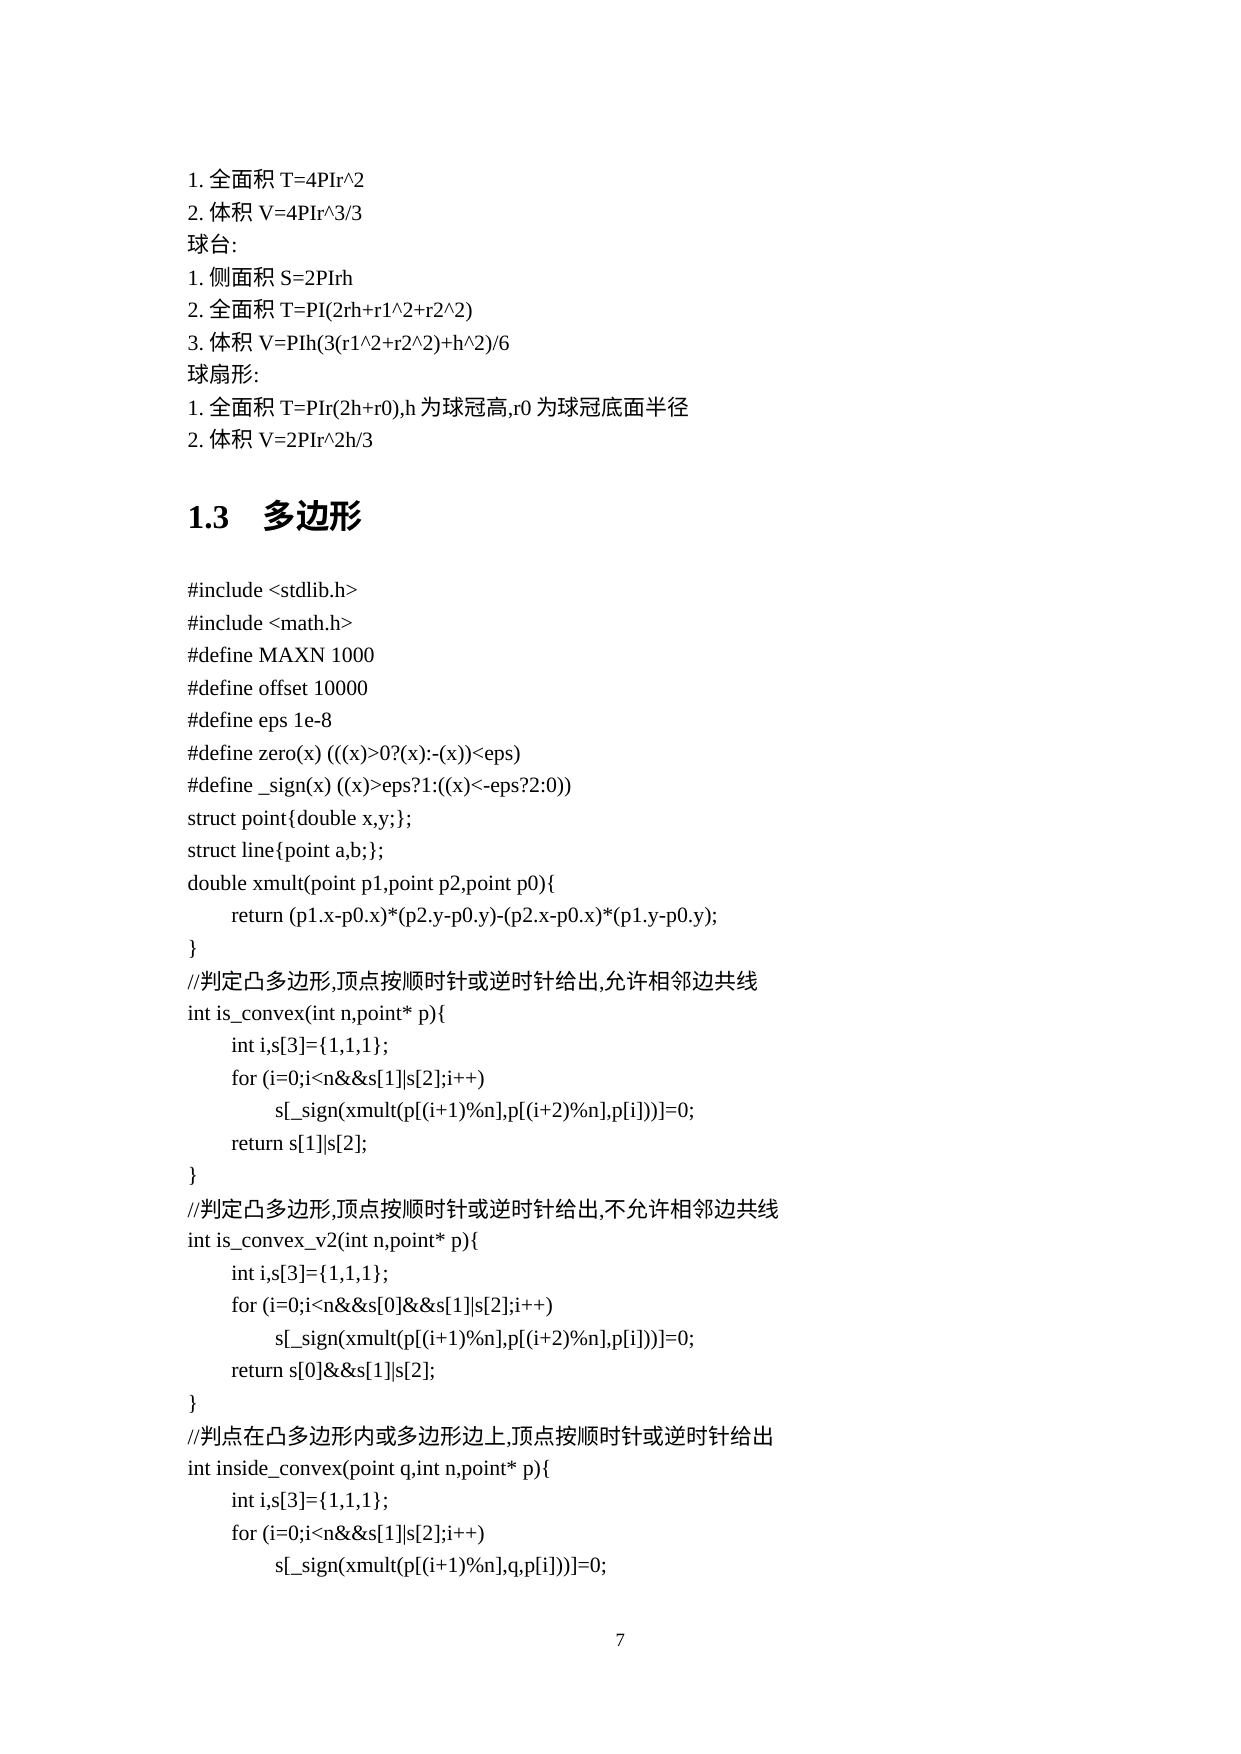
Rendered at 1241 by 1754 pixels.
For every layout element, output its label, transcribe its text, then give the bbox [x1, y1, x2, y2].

text int is_convex_v2(int n,point* p){ [187, 1224, 1053, 1256]
text int i,s[3]={1,1,1}; [187, 1484, 1053, 1516]
text #include <math.h> [187, 606, 1053, 639]
text return (p1.x-p0.x)*(p2.y-p0.y)-(p2.x-p0.x)*(p1.y-p0.y); [187, 899, 1053, 931]
text int inside_convex(point q,int n,point* p){ [187, 1451, 1053, 1484]
subtitle 多边形 [187, 482, 1053, 547]
text #include <stdlib.h> [187, 574, 1053, 606]
text #define zero(x) (((x)>0?(x):-(x))<eps) [187, 736, 1053, 769]
text 3. 体积 V=PIh(3(r1^2+r2^2)+h^2)/6 [187, 324, 1053, 357]
text s[_sign(xmult(p[(i+1)%n],p[(i+2)%n],p[i]))]=0; [187, 1321, 1053, 1354]
text 球台: [187, 227, 1053, 259]
text for (i=0;i<n&&s[1]|s[2];i++) [187, 1061, 1053, 1094]
text #define _sign(x) ((x)>eps?1:((x)<-eps?2:0)) [187, 769, 1053, 801]
text //判定凸多边形,顶点按顺时针或逆时针给出,允许相邻边共线 [187, 964, 1053, 996]
text int i,s[3]={1,1,1}; [187, 1256, 1053, 1289]
text struct line{point a,b;}; [187, 834, 1053, 866]
text s[_sign(xmult(p[(i+1)%n],p[(i+2)%n],p[i]))]=0; [187, 1094, 1053, 1126]
text s[_sign(xmult(p[(i+1)%n],q,p[i]))]=0; [187, 1549, 1053, 1581]
text struct point{double x,y;}; [187, 801, 1053, 834]
text } [187, 931, 1053, 964]
text //判定凸多边形,顶点按顺时针或逆时针给出,不允许相邻边共线 [187, 1191, 1053, 1224]
text //判点在凸多边形内或多边形边上,顶点按顺时针或逆时针给出 [187, 1419, 1053, 1451]
text double xmult(point p1,point p2,point p0){ [187, 866, 1053, 899]
text #define MAXN 1000 [187, 639, 1053, 671]
text 1. 全面积 T=4PIr^2 [187, 162, 1053, 194]
text 2. 体积 V=2PIr^2h/3 [187, 422, 1053, 454]
text 2. 全面积 T=PI(2rh+r1^2+r2^2) [187, 292, 1053, 324]
text for (i=0;i<n&&s[0]&&s[1]|s[2];i++) [187, 1289, 1053, 1321]
text 球扇形: [187, 357, 1053, 389]
text 1. 侧面积 S=2PIrh [187, 259, 1053, 292]
text return s[1]|s[2]; [187, 1126, 1053, 1159]
text #define eps 1e-8 [187, 704, 1053, 736]
text int i,s[3]={1,1,1}; [187, 1029, 1053, 1061]
text 2. 体积 V=4PIr^3/3 [187, 194, 1053, 227]
text } [187, 1159, 1053, 1191]
text 1. 全面积 T=PIr(2h+r0),h为球冠高,r0为球冠底面半径 [187, 389, 1053, 422]
text #define offset 10000 [187, 671, 1053, 704]
text int is_convex(int n,point* p){ [187, 996, 1053, 1029]
text return s[0]&&s[1]|s[2]; [187, 1354, 1053, 1386]
text for (i=0;i<n&&s[1]|s[2];i++) [187, 1516, 1053, 1549]
text } [187, 1386, 1053, 1419]
